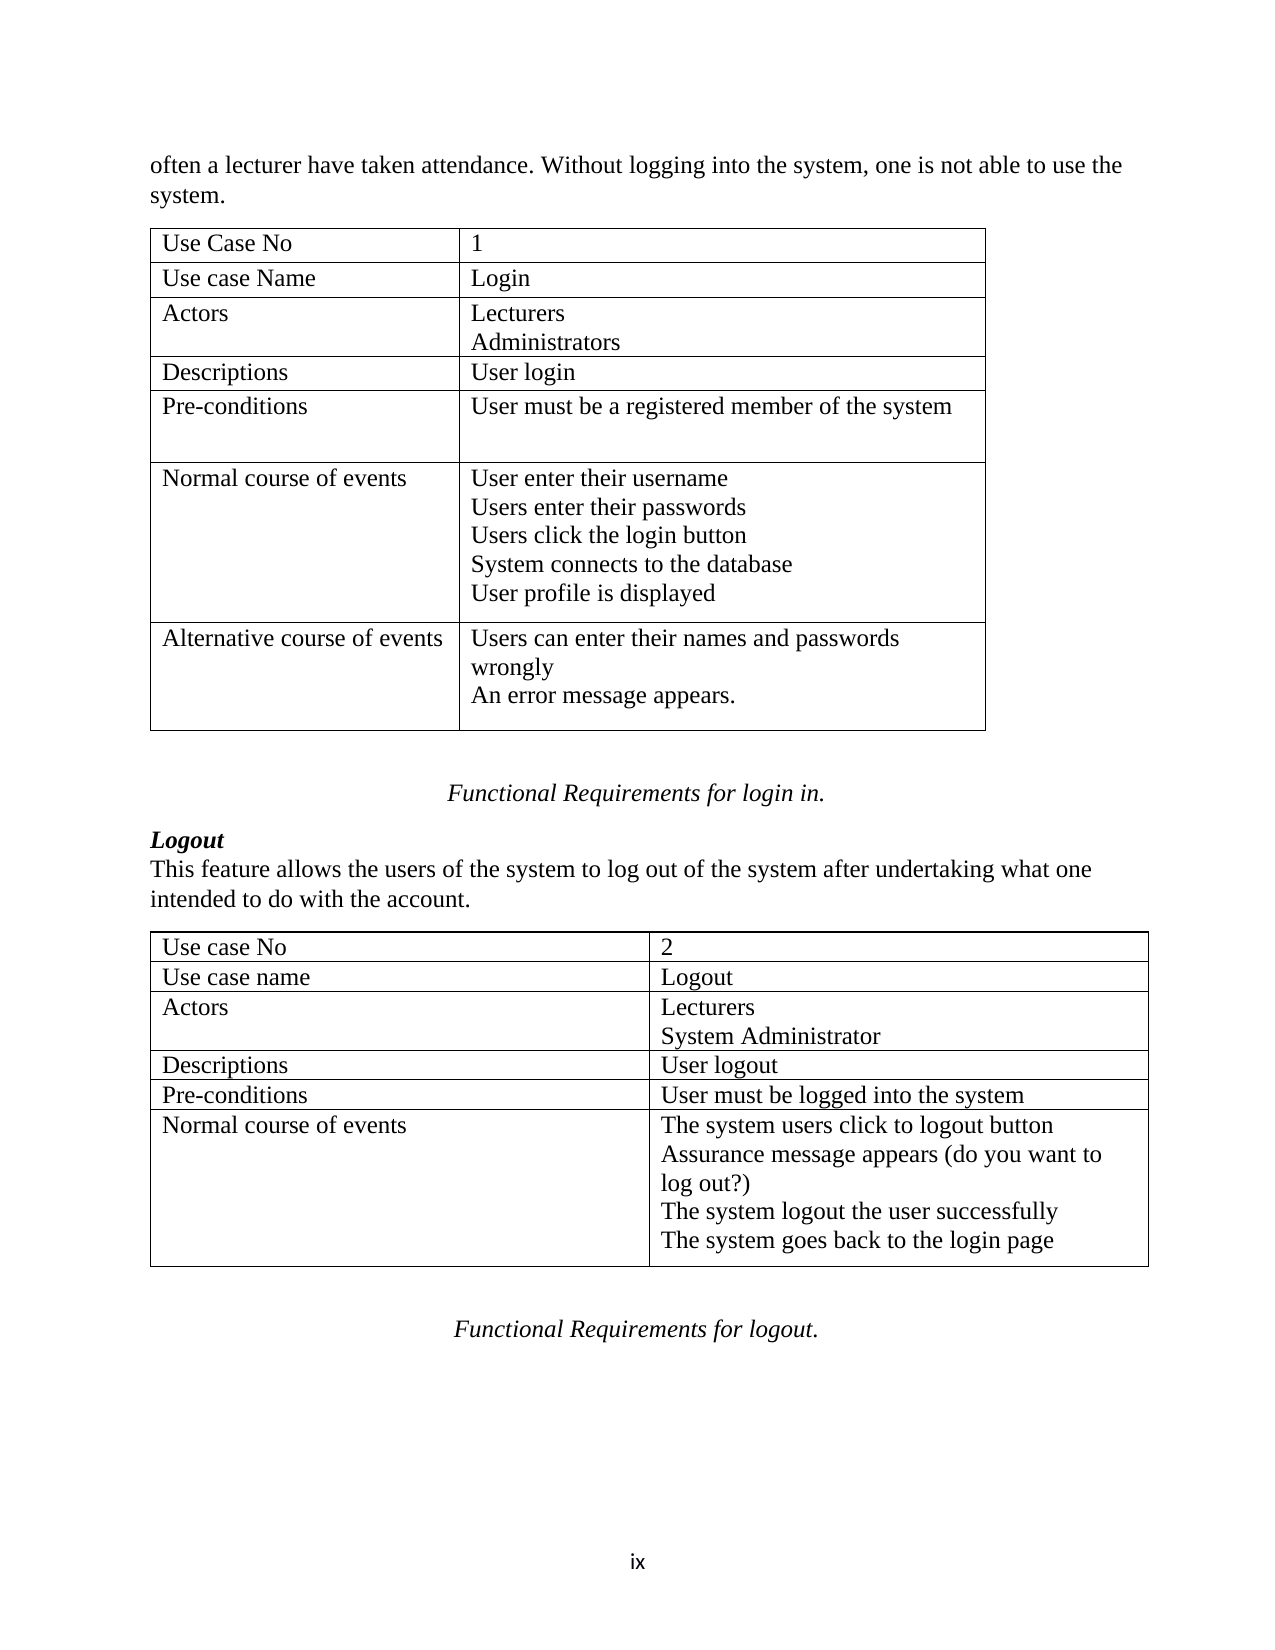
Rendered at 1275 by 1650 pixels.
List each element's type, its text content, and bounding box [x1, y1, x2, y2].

table_header Use Case No [151, 229, 459, 262]
table_cell The system users click to logout button Assurance message appears (do you want to log out?) The system logout the user successfully The system goes back to the login page [650, 1110, 1148, 1266]
table_cell Pre-conditions [151, 391, 459, 462]
table_header Use case No [151, 933, 649, 961]
table_header 2 [650, 933, 1148, 961]
table_cell Alternative course of events [151, 623, 459, 730]
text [150, 150, 1125, 209]
table_cell Descriptions [151, 357, 459, 390]
text Logout [150, 825, 1125, 854]
table_cell Actors [151, 298, 459, 356]
table_cell Pre-conditions [151, 1080, 649, 1109]
table_cell User login [460, 357, 985, 390]
table_cell User enter their username Users enter their passwords Users click the login button System connects to the database User profile is displayed [460, 463, 985, 622]
table_cell Logout [650, 962, 1148, 991]
table_cell Use case name [151, 962, 649, 991]
table_cell Normal course of events [151, 1110, 649, 1266]
table_cell Lecturers Administrators [460, 298, 985, 356]
text Functional Requirements for logout. [150, 1314, 1125, 1342]
table_cell Use case Name [151, 263, 459, 297]
table_cell Login [460, 263, 985, 297]
table_cell Users can enter their names and passwords wrongly An error message appears. [460, 623, 985, 730]
table_header 1 [460, 229, 985, 262]
table_cell Actors [151, 992, 649, 1049]
table_cell User must be a registered member of the system [460, 391, 985, 462]
text Functional Requirements for login in. [150, 778, 1125, 807]
table_cell Normal course of events [151, 463, 459, 622]
table_cell User must be logged into the system [650, 1080, 1148, 1109]
table_cell Descriptions [151, 1051, 649, 1079]
text This feature allows the users of the system to log out of the system after undertaking what one intended to do with the account. [150, 854, 1125, 913]
table_cell User logout [650, 1051, 1148, 1079]
table_cell Lecturers System Administrator [650, 992, 1148, 1049]
